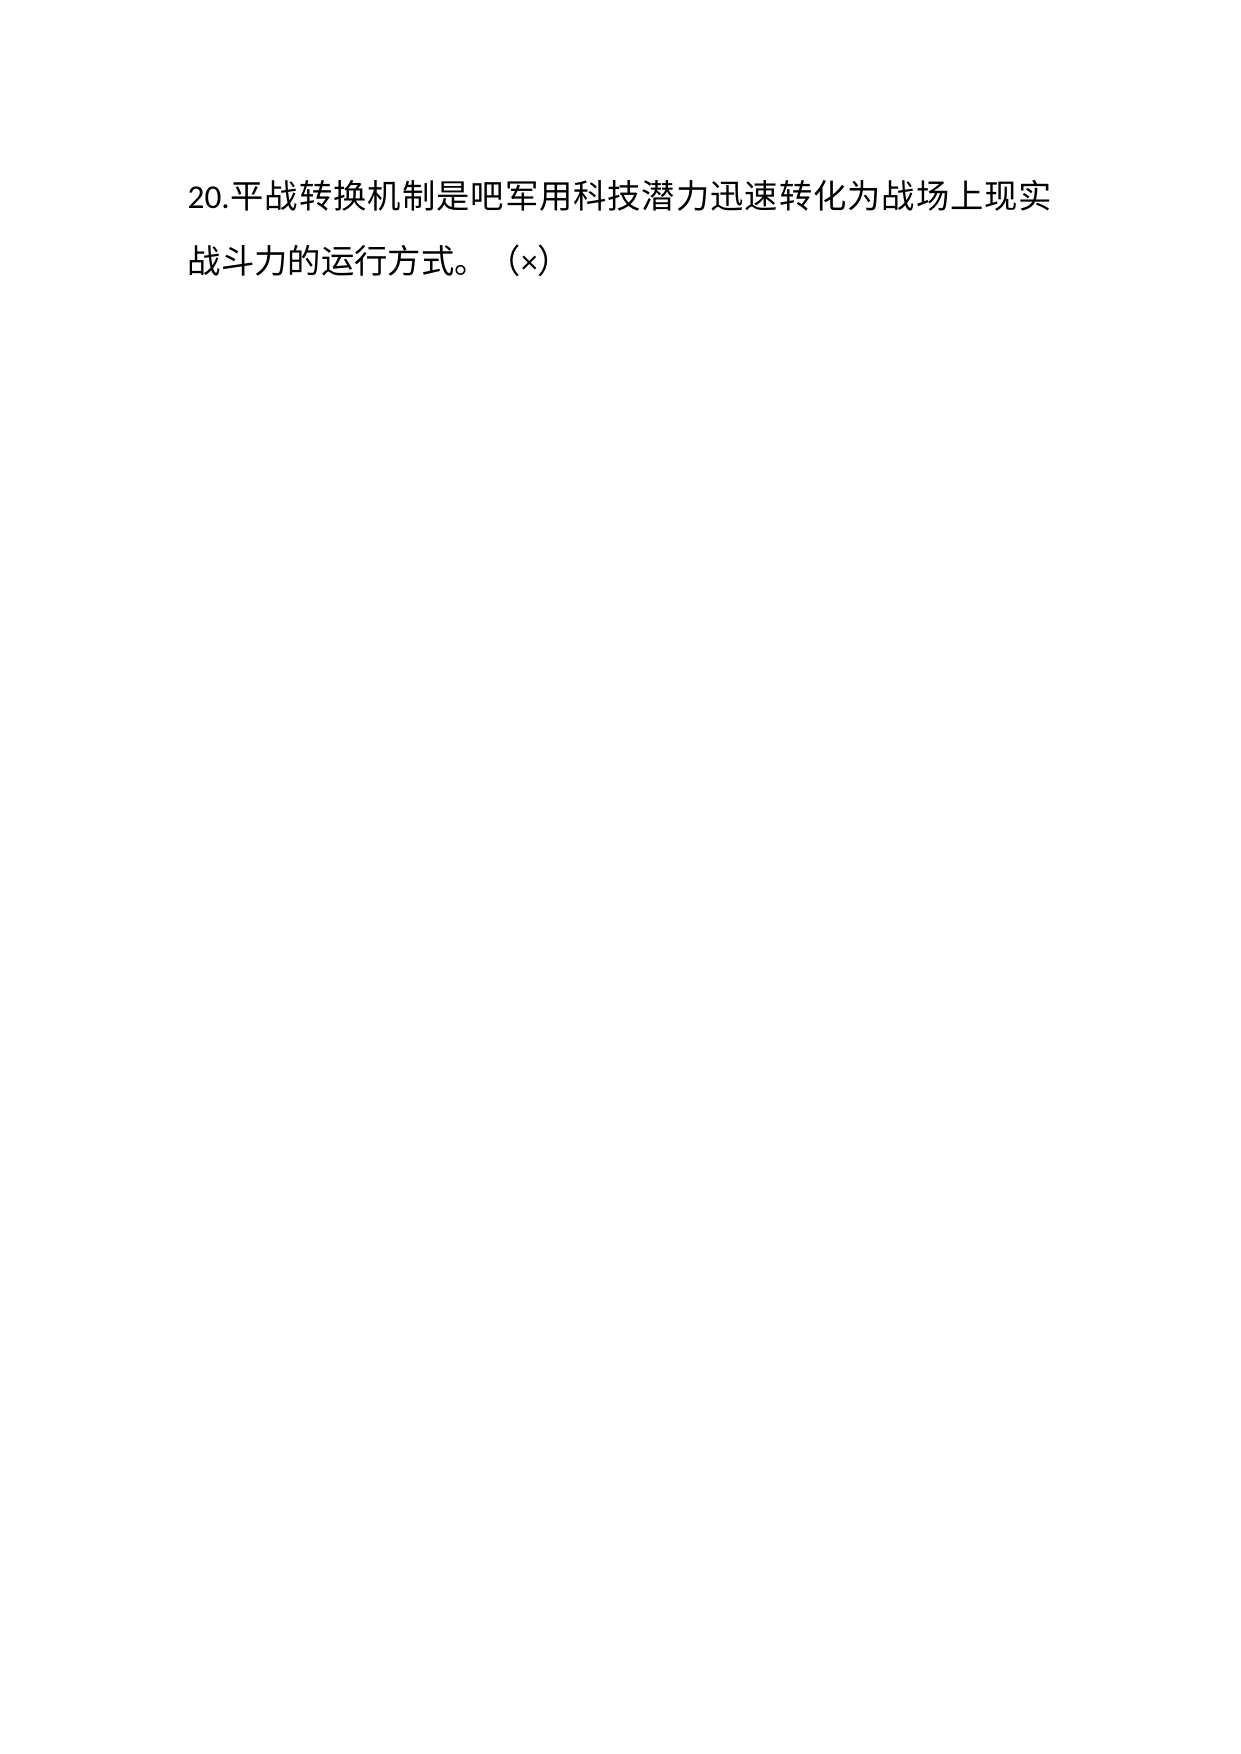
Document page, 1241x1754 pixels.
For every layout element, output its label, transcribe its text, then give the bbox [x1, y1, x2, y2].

text 20.平战转换机制是吧军用科技潜力迅速转化为战场上现实战斗力的运行方式。（×） [187, 162, 1053, 292]
